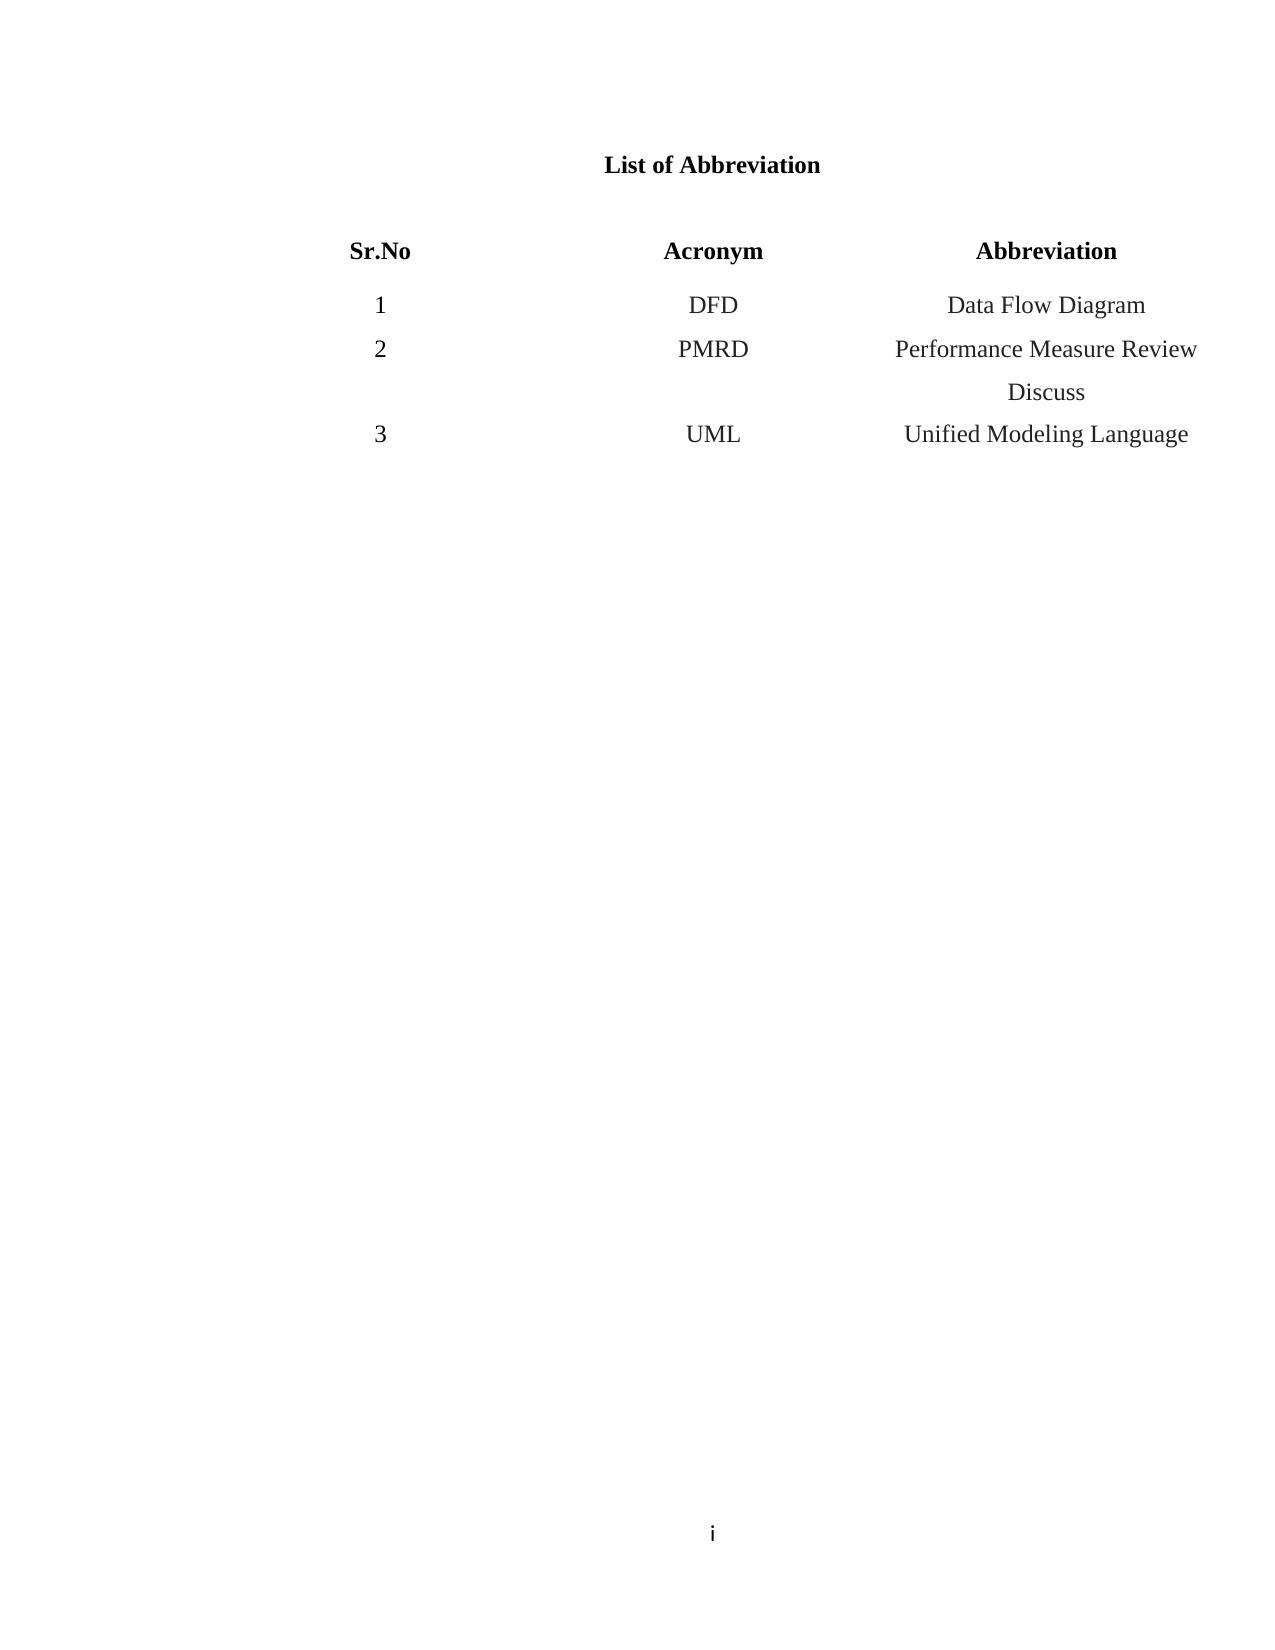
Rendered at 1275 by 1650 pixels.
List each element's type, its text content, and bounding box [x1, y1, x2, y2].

table_cell DFD [547, 290, 880, 334]
table_header Abbreviation [880, 236, 1213, 290]
table_header Acronym [547, 236, 880, 290]
table_cell Performance Measure Review Discuss [880, 334, 1213, 419]
text List of Abbreviation [225, 150, 1200, 179]
table_cell Unified Modeling Language [880, 419, 1213, 463]
table_cell Data Flow Diagram [880, 290, 1213, 334]
table_cell PMRD [547, 334, 880, 419]
table_cell 3 [214, 419, 547, 463]
table_cell UML [547, 419, 880, 463]
table_cell 2 [214, 334, 547, 419]
table_header Sr.No [214, 236, 547, 290]
table_cell 1 [214, 290, 547, 334]
